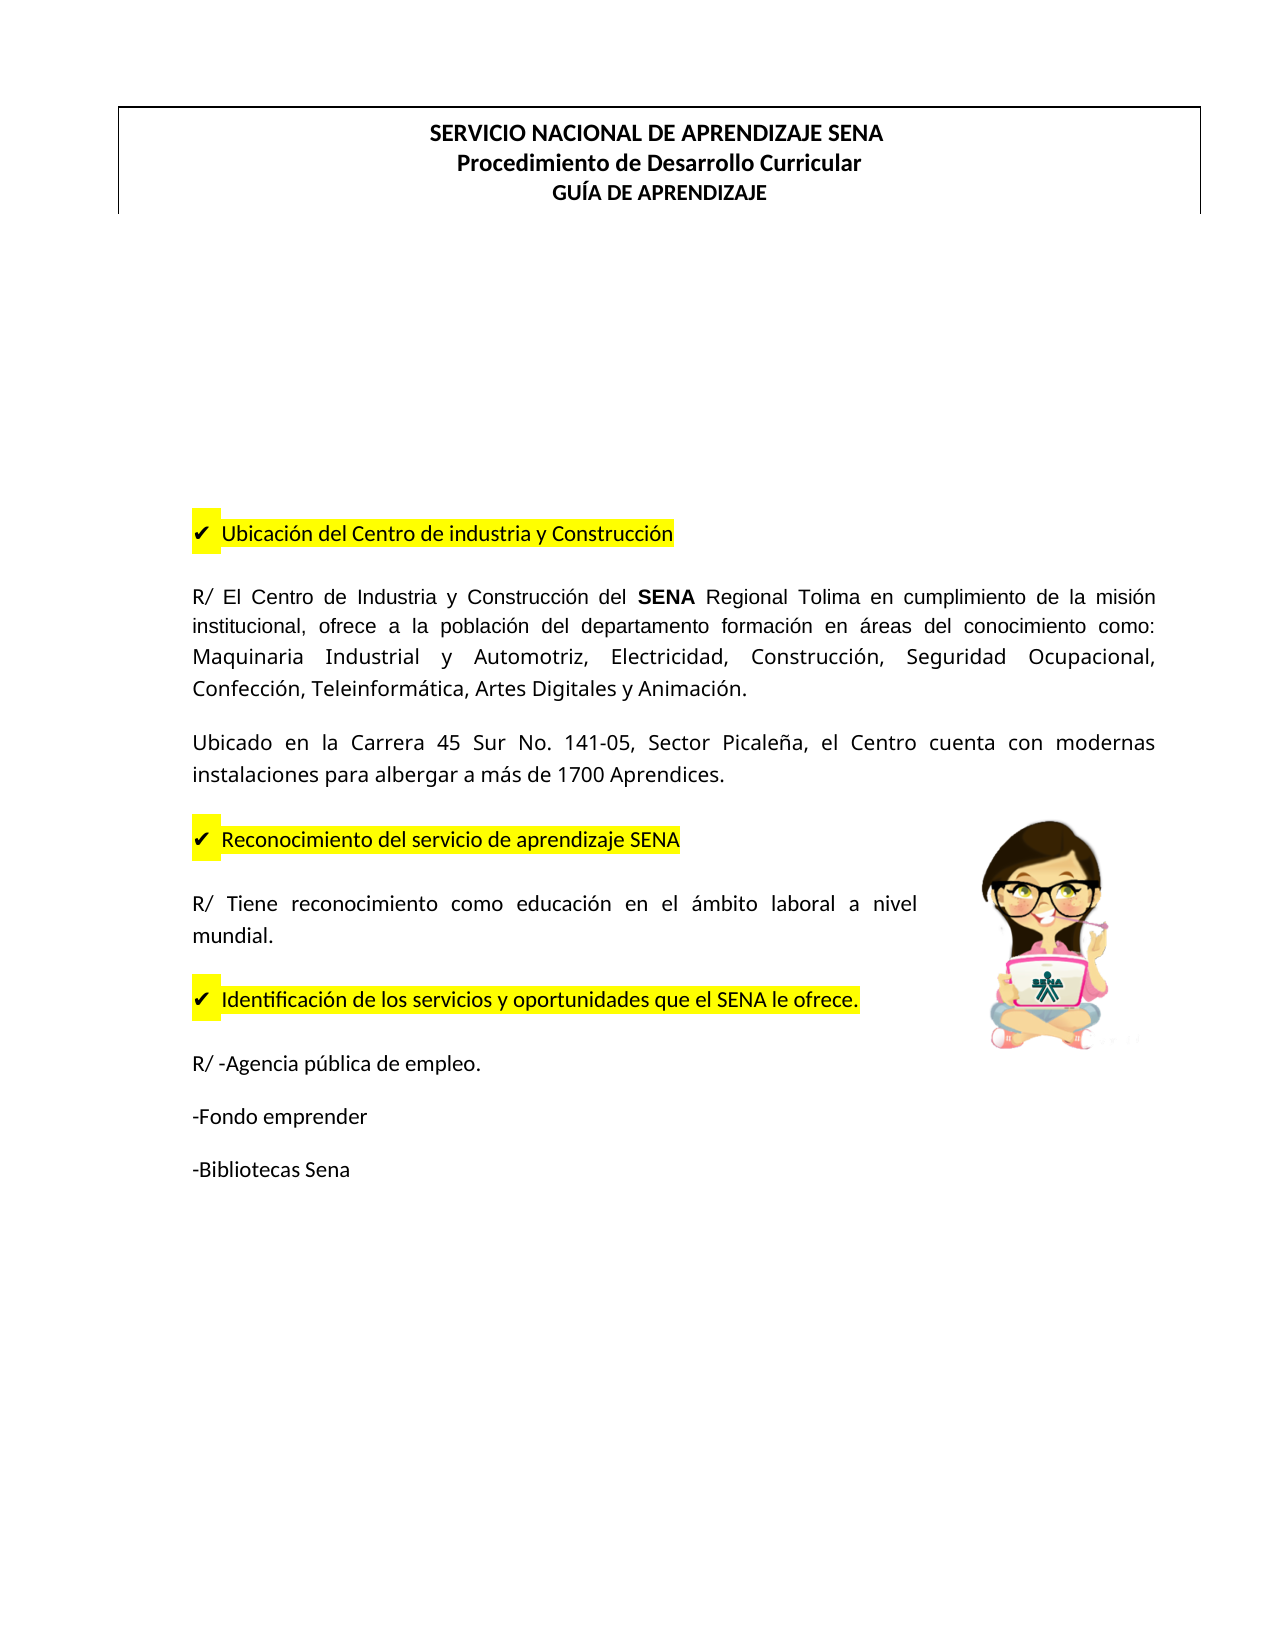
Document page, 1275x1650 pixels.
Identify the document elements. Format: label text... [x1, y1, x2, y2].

text Ubicado en la Carrera 45 Sur No. 141-05, Sector Picaleña, el Centro cuenta con modernas instalaciones para albergar a más de 1700 Aprendices. [192, 728, 1157, 789]
text -Bibliotecas Sena [192, 1155, 1157, 1183]
picture [937, 817, 1169, 1054]
list Reconocimiento del servicio de aprendizaje SENA [221, 814, 1157, 861]
text R/ El Centro de Industria y Construcción del SENA Regional Tolima en cumplimiento de la misión institucional, ofrece a la población del departamento formación en áreas del conocimiento como: Maquinaria Industrial y Automotriz, Electricidad, Construcción, Seguridad Ocupacional, Confección, Teleinformática, Artes Digitales y Animación. [192, 582, 1157, 703]
text -Fondo emprender [192, 1102, 1157, 1130]
list Identificación de los servicios y oportunidades que el SENA le ofrece. [221, 974, 937, 1021]
text R/ -Agencia pública de empleo. [192, 1049, 1157, 1077]
text R/ Tiene reconocimiento como educación en el ámbito laboral a nivel mundial. [192, 889, 937, 949]
list Ubicación del Centro de industria y Construcción [192, 507, 1157, 554]
